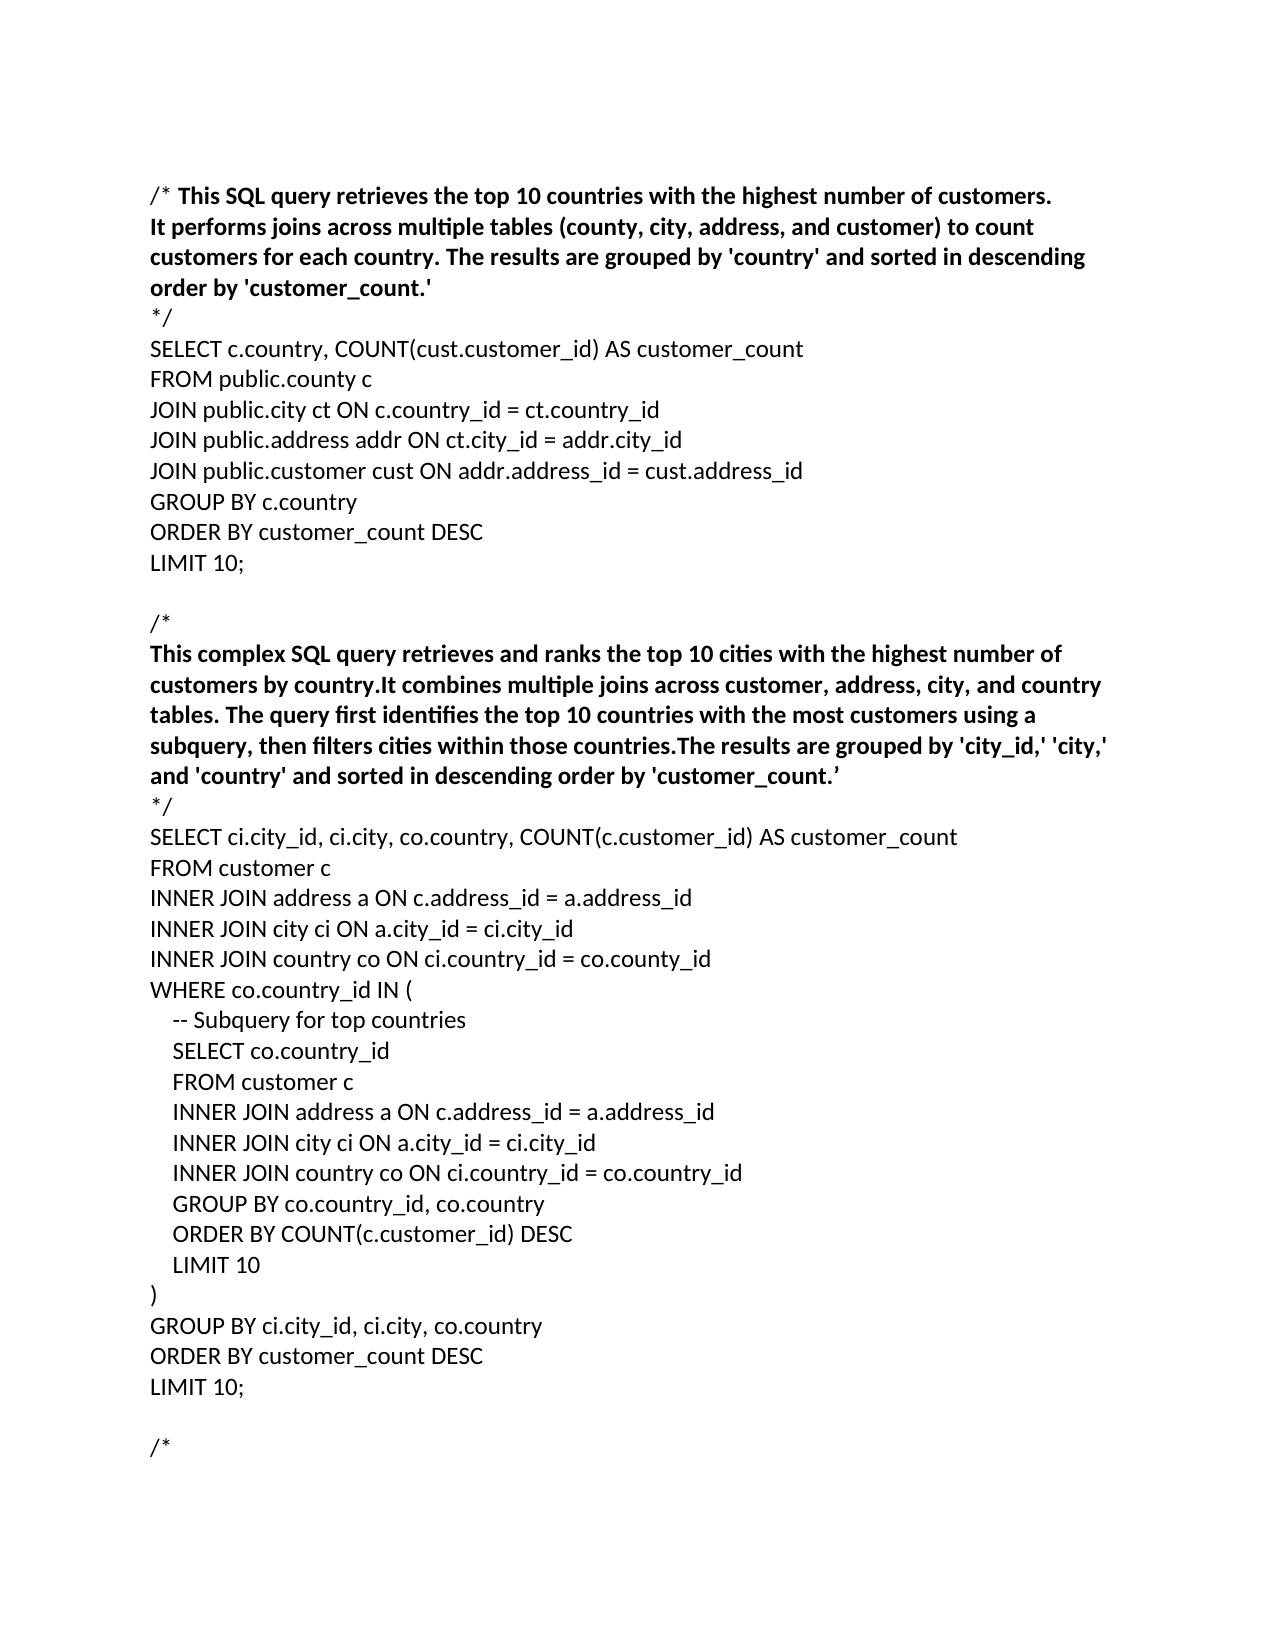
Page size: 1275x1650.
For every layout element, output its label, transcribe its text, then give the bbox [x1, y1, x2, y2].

text GROUP BY co.country_id, co.country [150, 1188, 1125, 1218]
text JOIN public.city ct ON c.country_id = ct.country_id [150, 394, 1125, 425]
text FROM customer c [150, 1066, 1125, 1096]
text SELECT c.country, COUNT(cust.customer_id) AS customer_count [150, 333, 1125, 364]
text It performs joins across multiple tables (county, city, address, and customer) to count customers for each country. The results are grouped by 'country' and sorted in descending order by 'customer_count.' [150, 211, 1125, 303]
text This complex SQL query retrieves and ranks the top 10 cities with the highest number of customers by country.It combines multiple joins across customer, address, city, and country tables. The query first identifies the top 10 countries with the most customers using a subquery, then filters cities within those countries.The results are grouped by 'city_id,' 'city,' and 'country' and sorted in descending order by 'customer_count.’ [150, 638, 1125, 791]
text INNER JOIN city ci ON a.city_id = ci.city_id [150, 913, 1125, 943]
text /* [150, 1432, 1125, 1462]
text ) [150, 1279, 1125, 1310]
text INNER JOIN country co ON ci.country_id = co.country_id [150, 1157, 1125, 1188]
text INNER JOIN address a ON c.address_id = a.address_id [150, 1096, 1125, 1127]
text /* This SQL query retrieves the top 10 countries with the highest number of customers. [150, 181, 1125, 211]
text GROUP BY ci.city_id, ci.city, co.country [150, 1310, 1125, 1340]
text ORDER BY customer_count DESC [150, 1340, 1125, 1371]
text ORDER BY COUNT(c.customer_id) DESC [150, 1218, 1125, 1249]
text LIMIT 10 [150, 1249, 1125, 1279]
text */ [150, 791, 1125, 821]
text SELECT co.country_id [150, 1035, 1125, 1066]
text JOIN public.customer cust ON addr.address_id = cust.address_id [150, 455, 1125, 486]
text -- Subquery for top countries [150, 1004, 1125, 1035]
text */ [150, 303, 1125, 333]
text LIMIT 10; [150, 1371, 1125, 1401]
text FROM customer c [150, 852, 1125, 882]
text ORDER BY customer_count DESC [150, 516, 1125, 547]
text JOIN public.address addr ON ct.city_id = addr.city_id [150, 425, 1125, 455]
text INNER JOIN address a ON c.address_id = a.address_id [150, 882, 1125, 913]
text SELECT ci.city_id, ci.city, co.country, COUNT(c.customer_id) AS customer_count [150, 821, 1125, 852]
text LIMIT 10; [150, 547, 1125, 577]
text WHERE co.country_id IN ( [150, 974, 1125, 1004]
text FROM public.county c [150, 364, 1125, 394]
text GROUP BY c.country [150, 486, 1125, 516]
text /* [150, 608, 1125, 638]
text INNER JOIN country co ON ci.country_id = co.county_id [150, 943, 1125, 974]
text INNER JOIN city ci ON a.city_id = ci.city_id [150, 1127, 1125, 1157]
